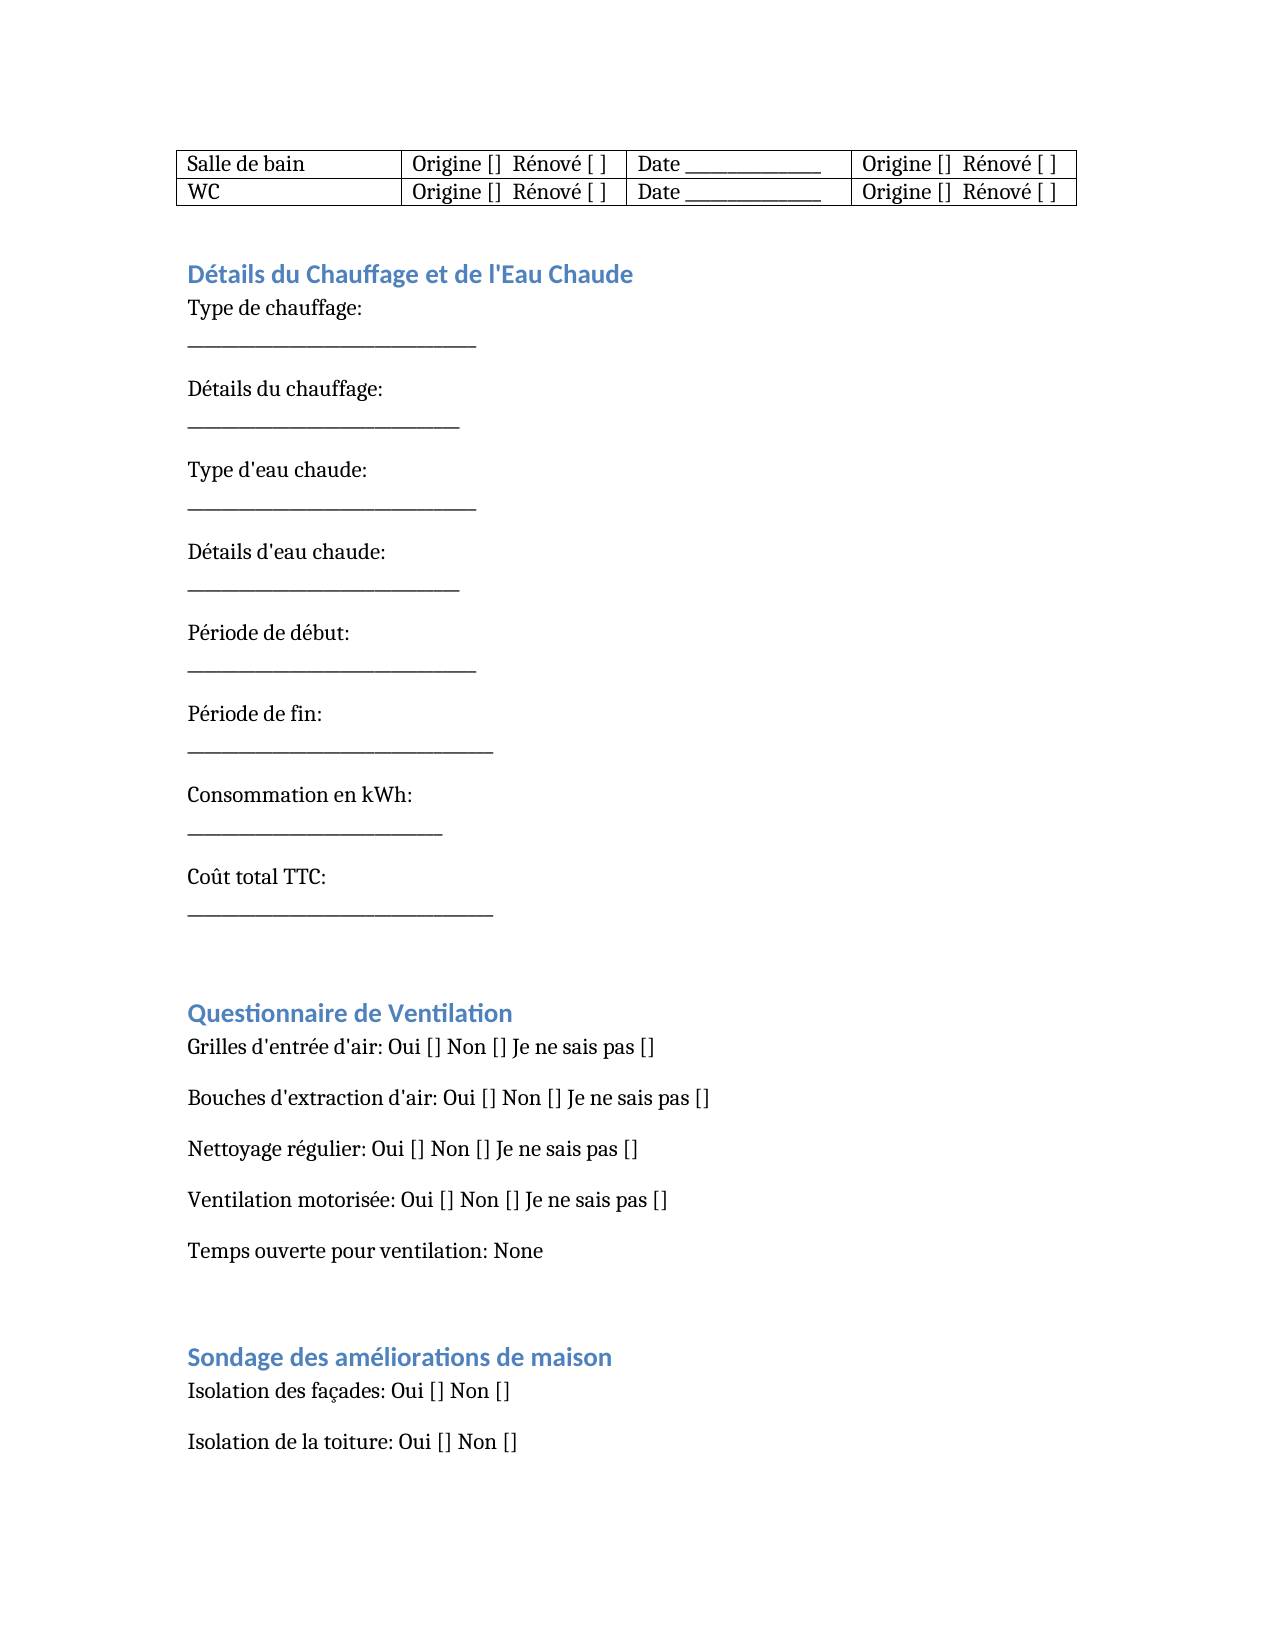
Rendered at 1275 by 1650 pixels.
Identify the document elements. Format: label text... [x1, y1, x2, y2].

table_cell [627, 151, 851, 177]
table_cell WC [177, 179, 401, 205]
text Détails d'eau chaude: ________________________________ [187, 538, 1087, 595]
subtitle Détails du Chauffage et de l'Eau Chaude [187, 257, 1087, 290]
table_cell Origine [] Rénové [ ] [852, 179, 1076, 205]
text Isolation de la toiture: Oui [] Non [] [187, 1429, 1087, 1455]
text Isolation des façades: Oui [] Non [] [187, 1378, 1087, 1404]
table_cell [402, 151, 626, 177]
text Coût total TTC: ____________________________________ [187, 863, 1087, 920]
text Période de début: __________________________________ [187, 620, 1087, 676]
table_cell Salle de bain [177, 151, 401, 177]
table_cell Origine [] Rénové [ ] [402, 179, 626, 205]
text Nettoyage régulier: Oui [] Non [] Je ne sais pas [] [187, 1136, 1087, 1162]
text Grilles d'entrée d'air: Oui [] Non [] Je ne sais pas [] [187, 1034, 1087, 1060]
subtitle Questionnaire de Ventilation [187, 996, 1087, 1029]
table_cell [852, 151, 1076, 177]
text Période de fin: ____________________________________ [187, 701, 1087, 758]
text Consommation en kWh: ______________________________ [187, 782, 1087, 839]
table_cell Date ________________ [627, 179, 851, 205]
text Ventilation motorisée: Oui [] Non [] Je ne sais pas [] [187, 1187, 1087, 1213]
subtitle Sondage des améliorations de maison [187, 1340, 1087, 1373]
text Type de chauffage: __________________________________ [187, 295, 1087, 351]
text Temps ouverte pour ventilation: None [187, 1238, 1087, 1264]
text Détails du chauffage: ________________________________ [187, 376, 1087, 433]
text Bouches d'extraction d'air: Oui [] Non [] Je ne sais pas [] [187, 1085, 1087, 1111]
text Type d'eau chaude: __________________________________ [187, 457, 1087, 514]
